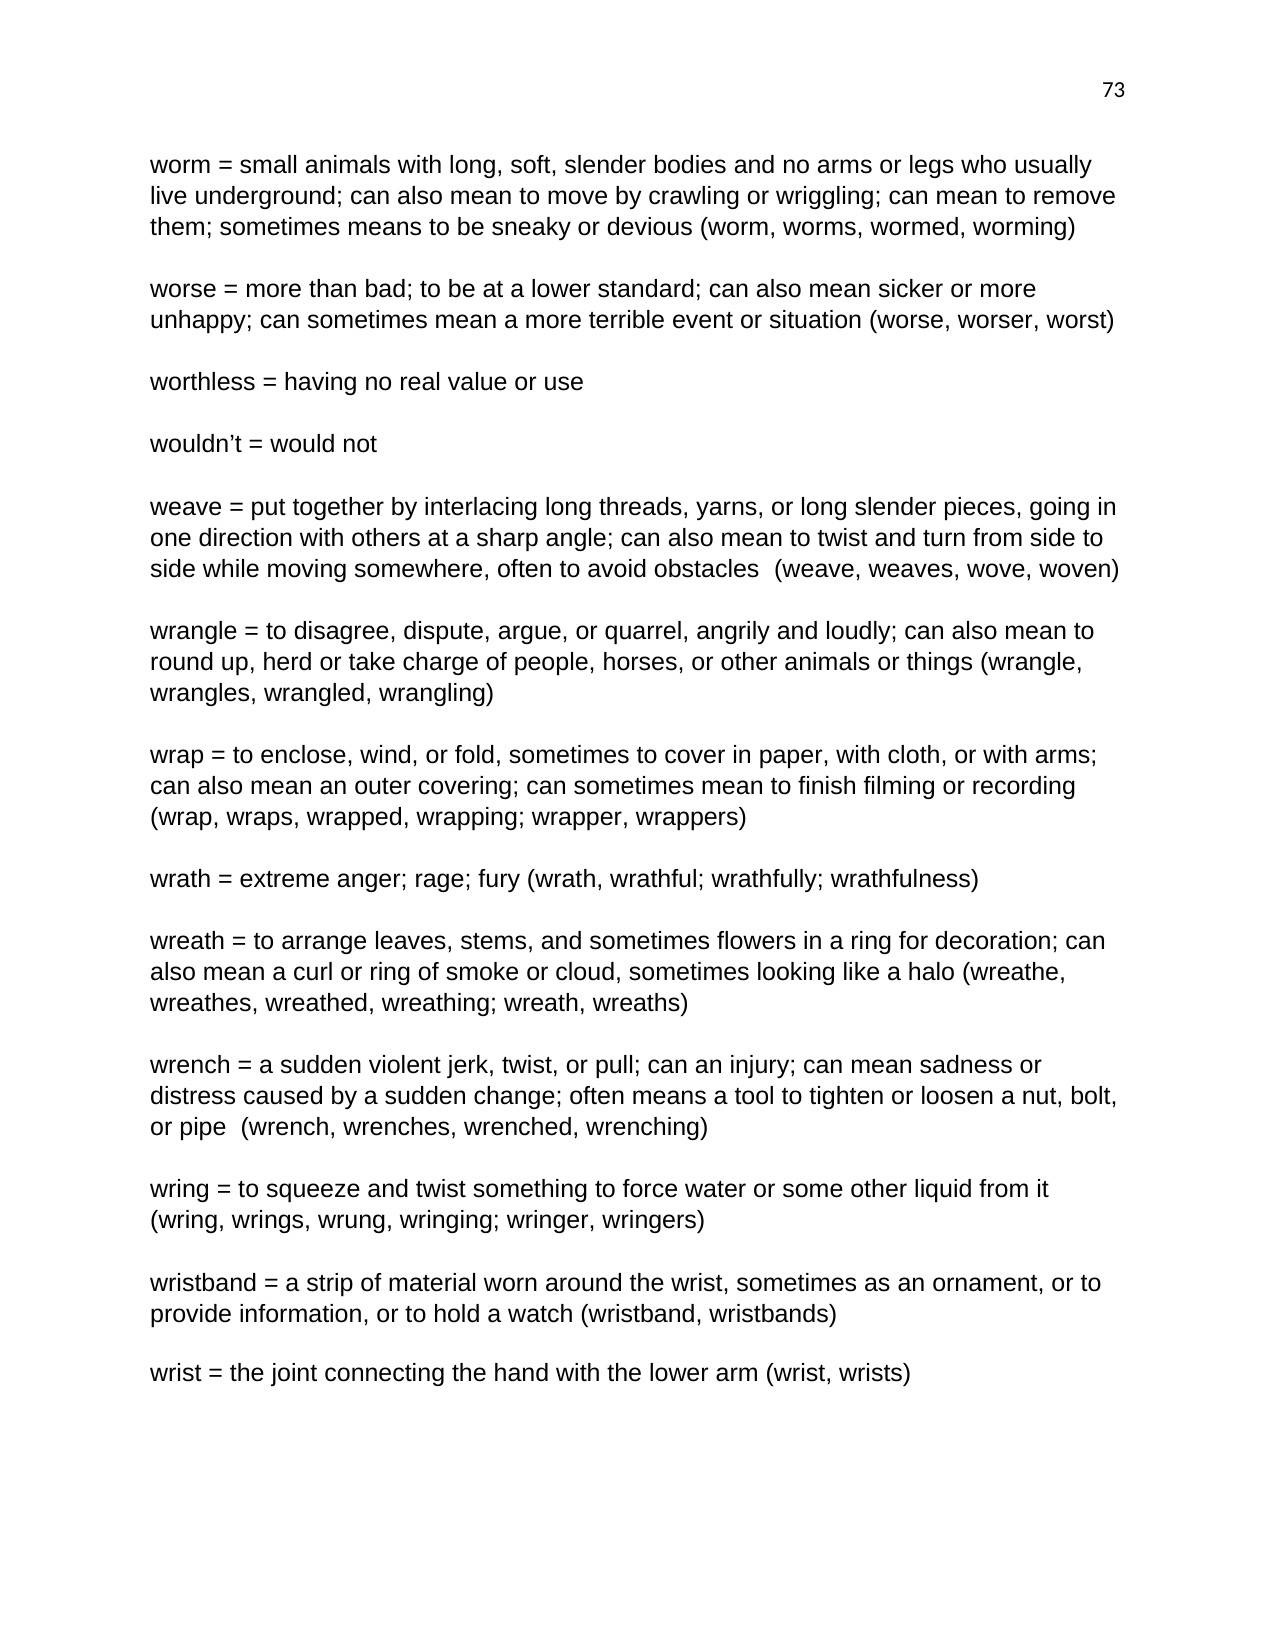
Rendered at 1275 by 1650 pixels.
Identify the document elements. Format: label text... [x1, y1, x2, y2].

text weave = put together by interlacing long threads, yarns, or long slender pieces, going in one direction with others at a sharp angle; can also mean to twist and turn from side to side while moving somewhere, often to avoid obstacles (weave, weaves, wove, woven) [150, 491, 1125, 582]
text wrist = the joint connecting the hand with the lower arm (wrist, wrists) [150, 1358, 1125, 1387]
text wristband = a strip of material worn around the wrist, sometimes as an ornament, or to provide information, or to hold a watch (wristband, wristbands) [150, 1267, 1125, 1327]
text wouldn’t = would not [150, 429, 1125, 458]
text wrath = extreme anger; rage; fury (wrath, wrathful; wrathfully; wrathfulness) [150, 864, 1125, 893]
text worthless = having no real value or use [150, 367, 1125, 396]
text wrap = to enclose, wind, or fold, sometimes to cover in paper, with cloth, or with arms; can also mean an outer covering; can sometimes mean to finish filming or recording (wrap, wraps, wrapped, wrapping; wrapper, wrappers) [150, 740, 1125, 831]
text wrangle = to disagree, dispute, argue, or quarrel, angrily and loudly; can also mean to round up, herd or take charge of people, horses, or other animals or things (wrangle, wrangles, wrangled, wrangling) [150, 616, 1125, 706]
text worm = small animals with long, soft, slender bodies and no arms or legs who usually live underground; can also mean to move by crawling or wriggling; can mean to remove them; sometimes means to be sneaky or devious (worm, worms, wormed, worming) [150, 150, 1125, 241]
text wrench = a sudden violent jerk, twist, or pull; can an injury; can mean sadness or distress caused by a sudden change; often means a tool to tighten or loosen a nut, bolt, or pipe (wrench, wrenches, wrenched, wrenching) [150, 1050, 1125, 1141]
text wreath = to arrange leaves, stems, and sometimes flowers in a ring for decoration; can also mean a curl or ring of smoke or cloud, sometimes looking like a halo (wreathe, wreathes, wreathed, wreathing; wreath, wreaths) [150, 926, 1125, 1017]
text wring = to squeeze and twist something to force water or some other liquid from it (wring, wrings, wrung, wringing; wringer, wringers) [150, 1174, 1125, 1234]
text worse = more than bad; to be at a lower standard; can also mean sicker or more unhappy; can sometimes mean a more terrible event or situation (worse, worser, worst) [150, 274, 1125, 334]
